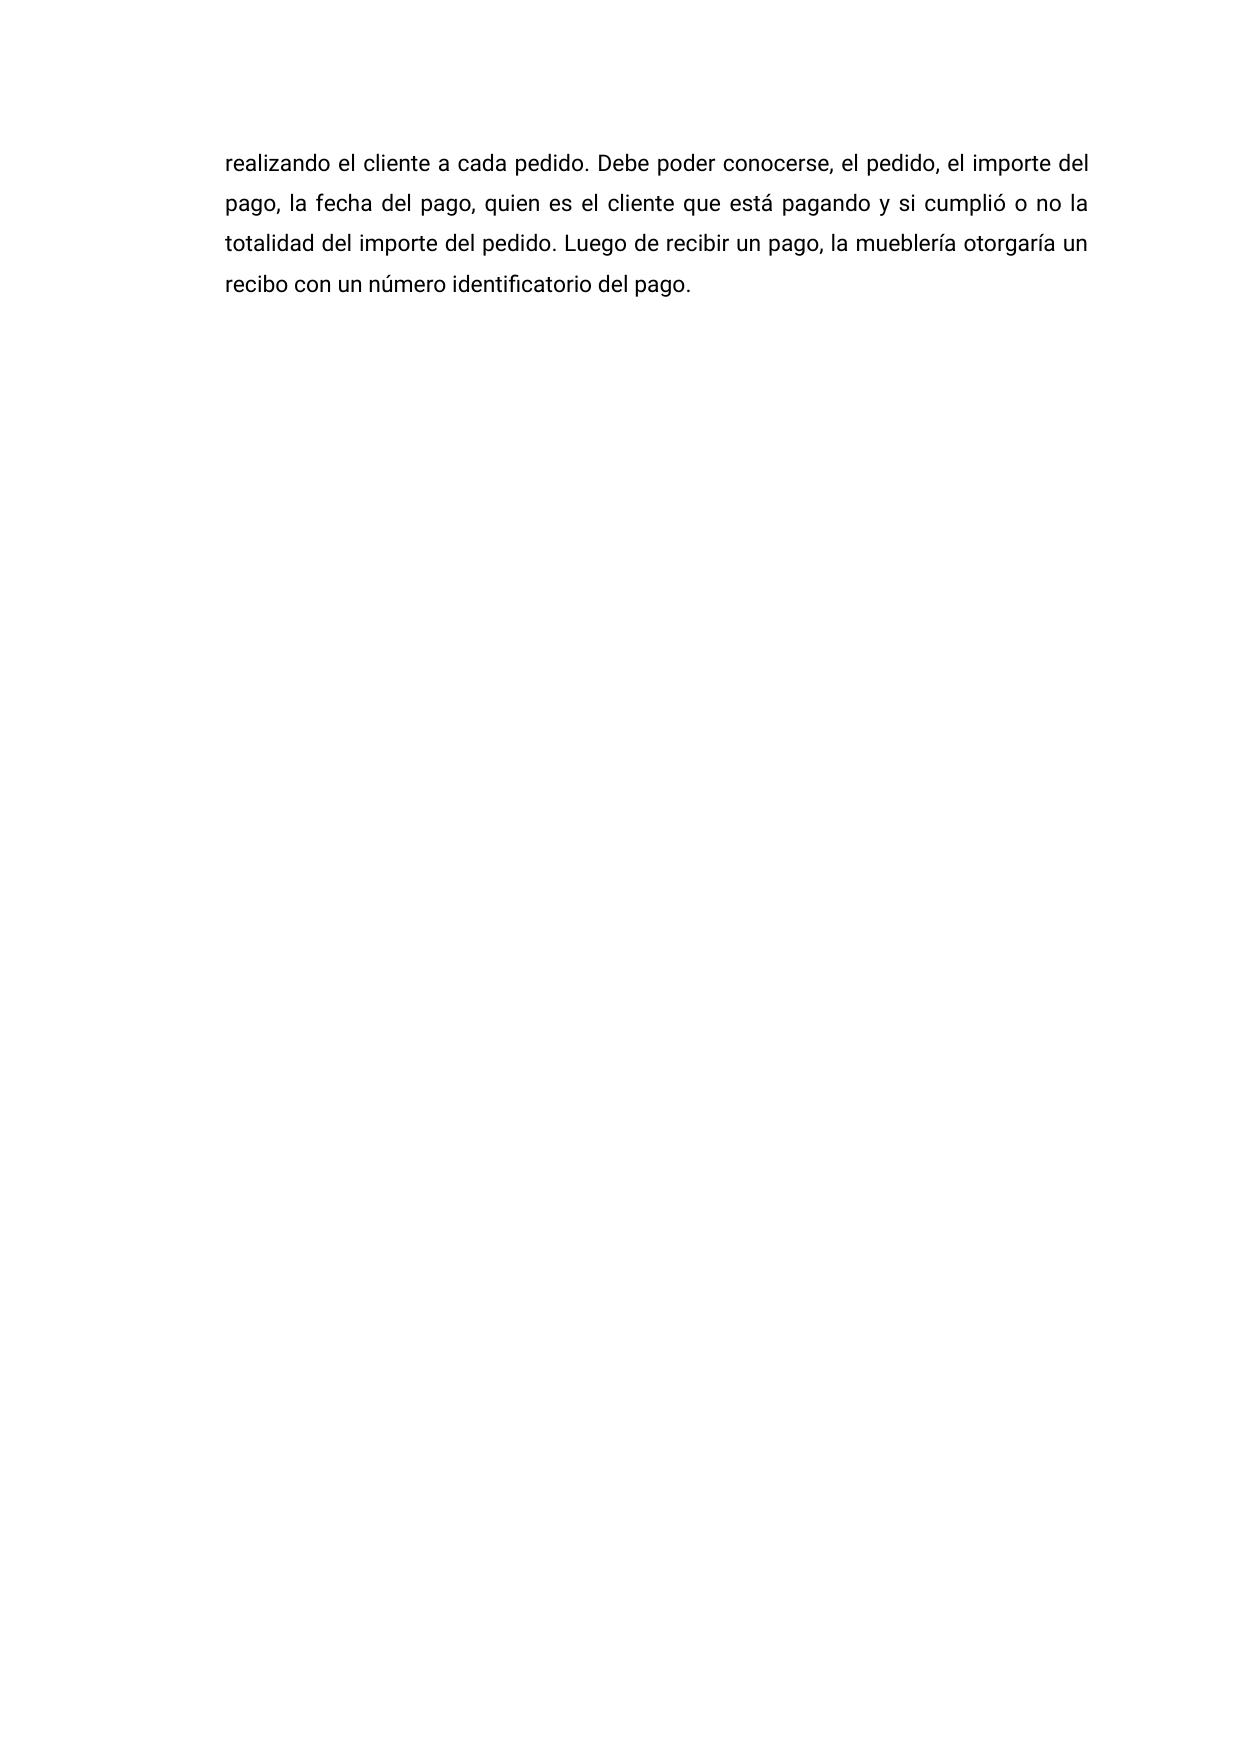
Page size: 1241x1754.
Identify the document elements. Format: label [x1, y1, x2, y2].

list [187, 150, 1090, 298]
